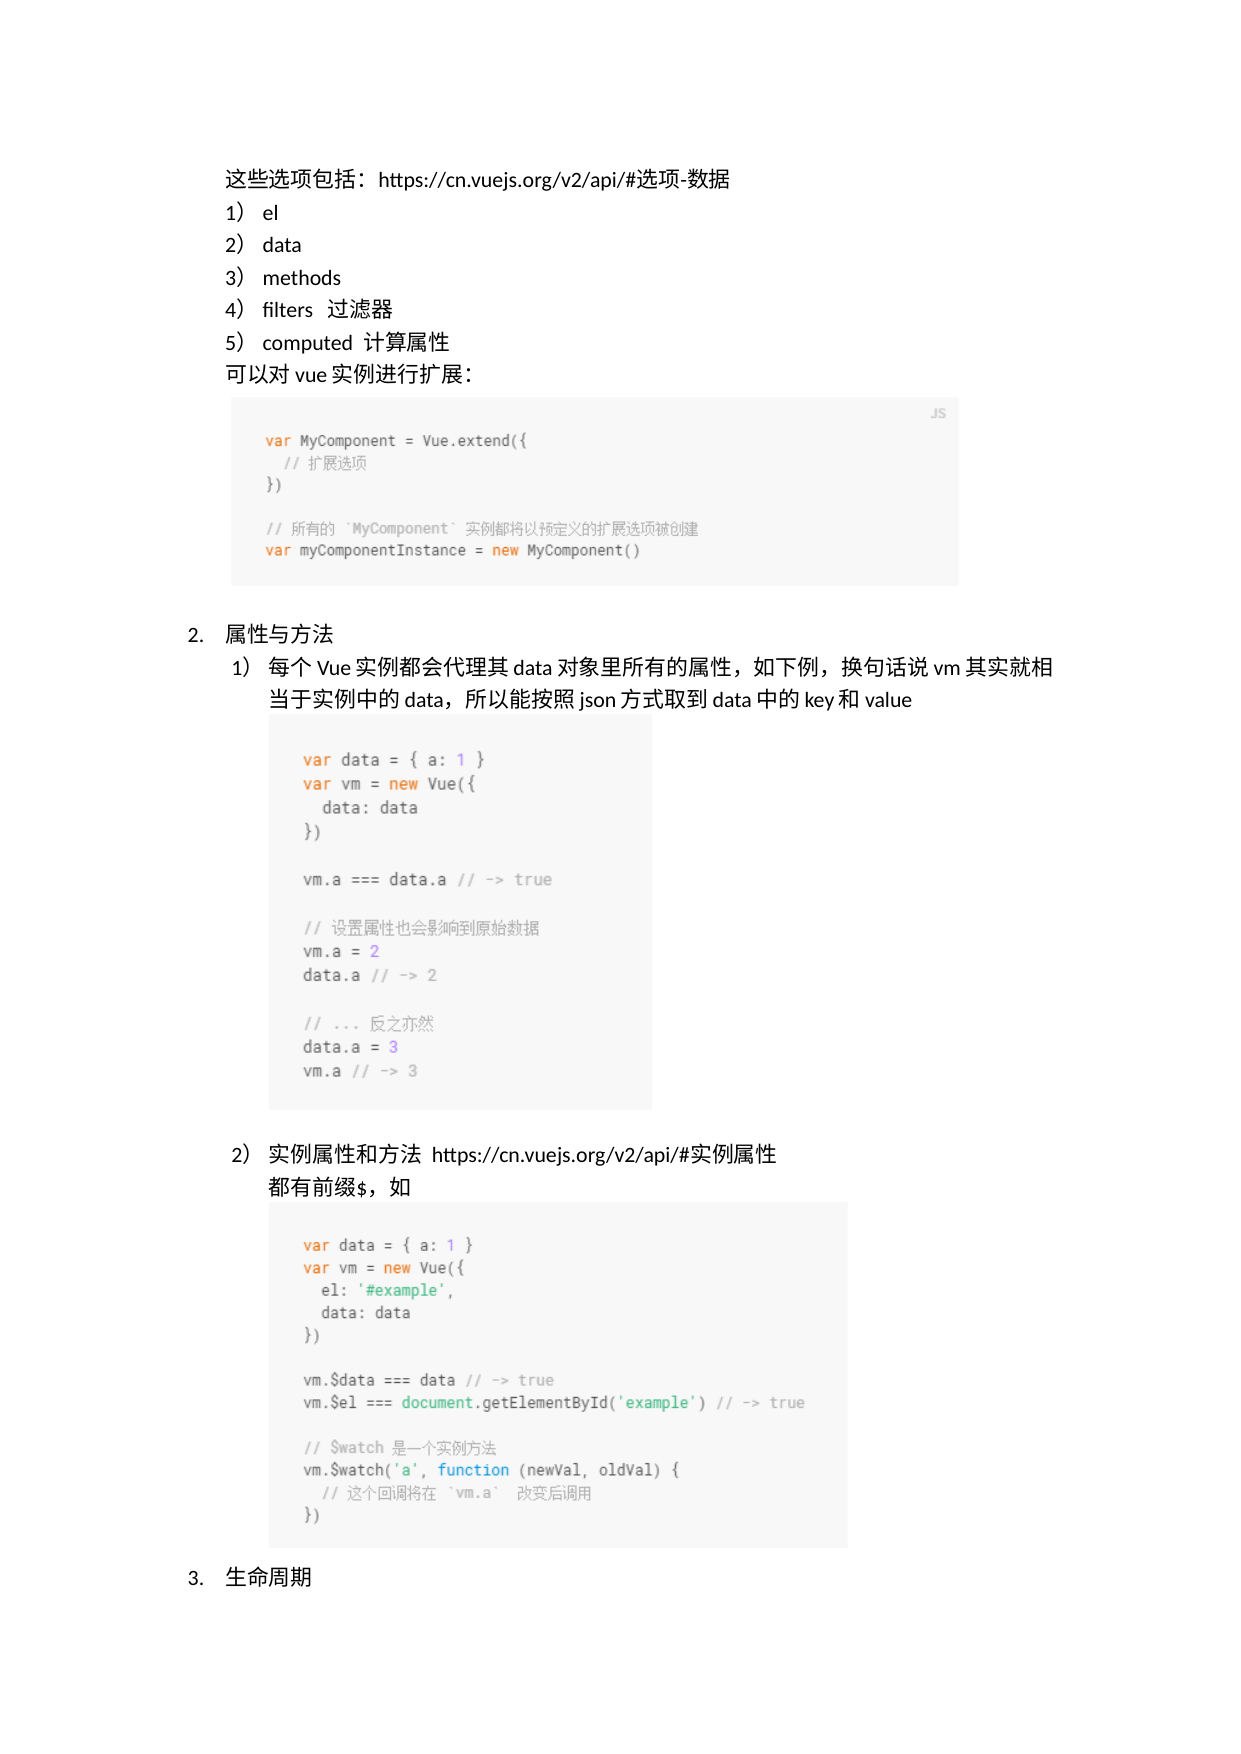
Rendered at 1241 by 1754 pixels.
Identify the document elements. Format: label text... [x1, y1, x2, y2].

list 都有前缀$，如 [269, 1169, 1053, 1202]
list 实例属性和方法 https://cn.vuejs.org/v2/api/#实例属性 [231, 1137, 1053, 1169]
list 属性与方法 [187, 617, 1053, 649]
picture [268, 1202, 848, 1548]
list data [225, 227, 1053, 259]
picture [225, 389, 965, 592]
picture [268, 714, 653, 1114]
list methods [225, 259, 1053, 292]
list filters 过滤器 [225, 292, 1053, 324]
list 生命周期 [187, 1559, 1053, 1592]
list el [225, 194, 1053, 227]
list computed 计算属性 [225, 324, 1053, 357]
list 每个Vue实例都会代理其data对象里所有的属性，如下例，换句话说vm其实就相当于实例中的data，所以能按照json方式取到data中的key和value [231, 649, 1053, 714]
list 这些选项包括：https://cn.vuejs.org/v2/api/#选项-数据 [225, 162, 1053, 194]
text 可以对vue实例进行扩展： [187, 357, 1053, 389]
